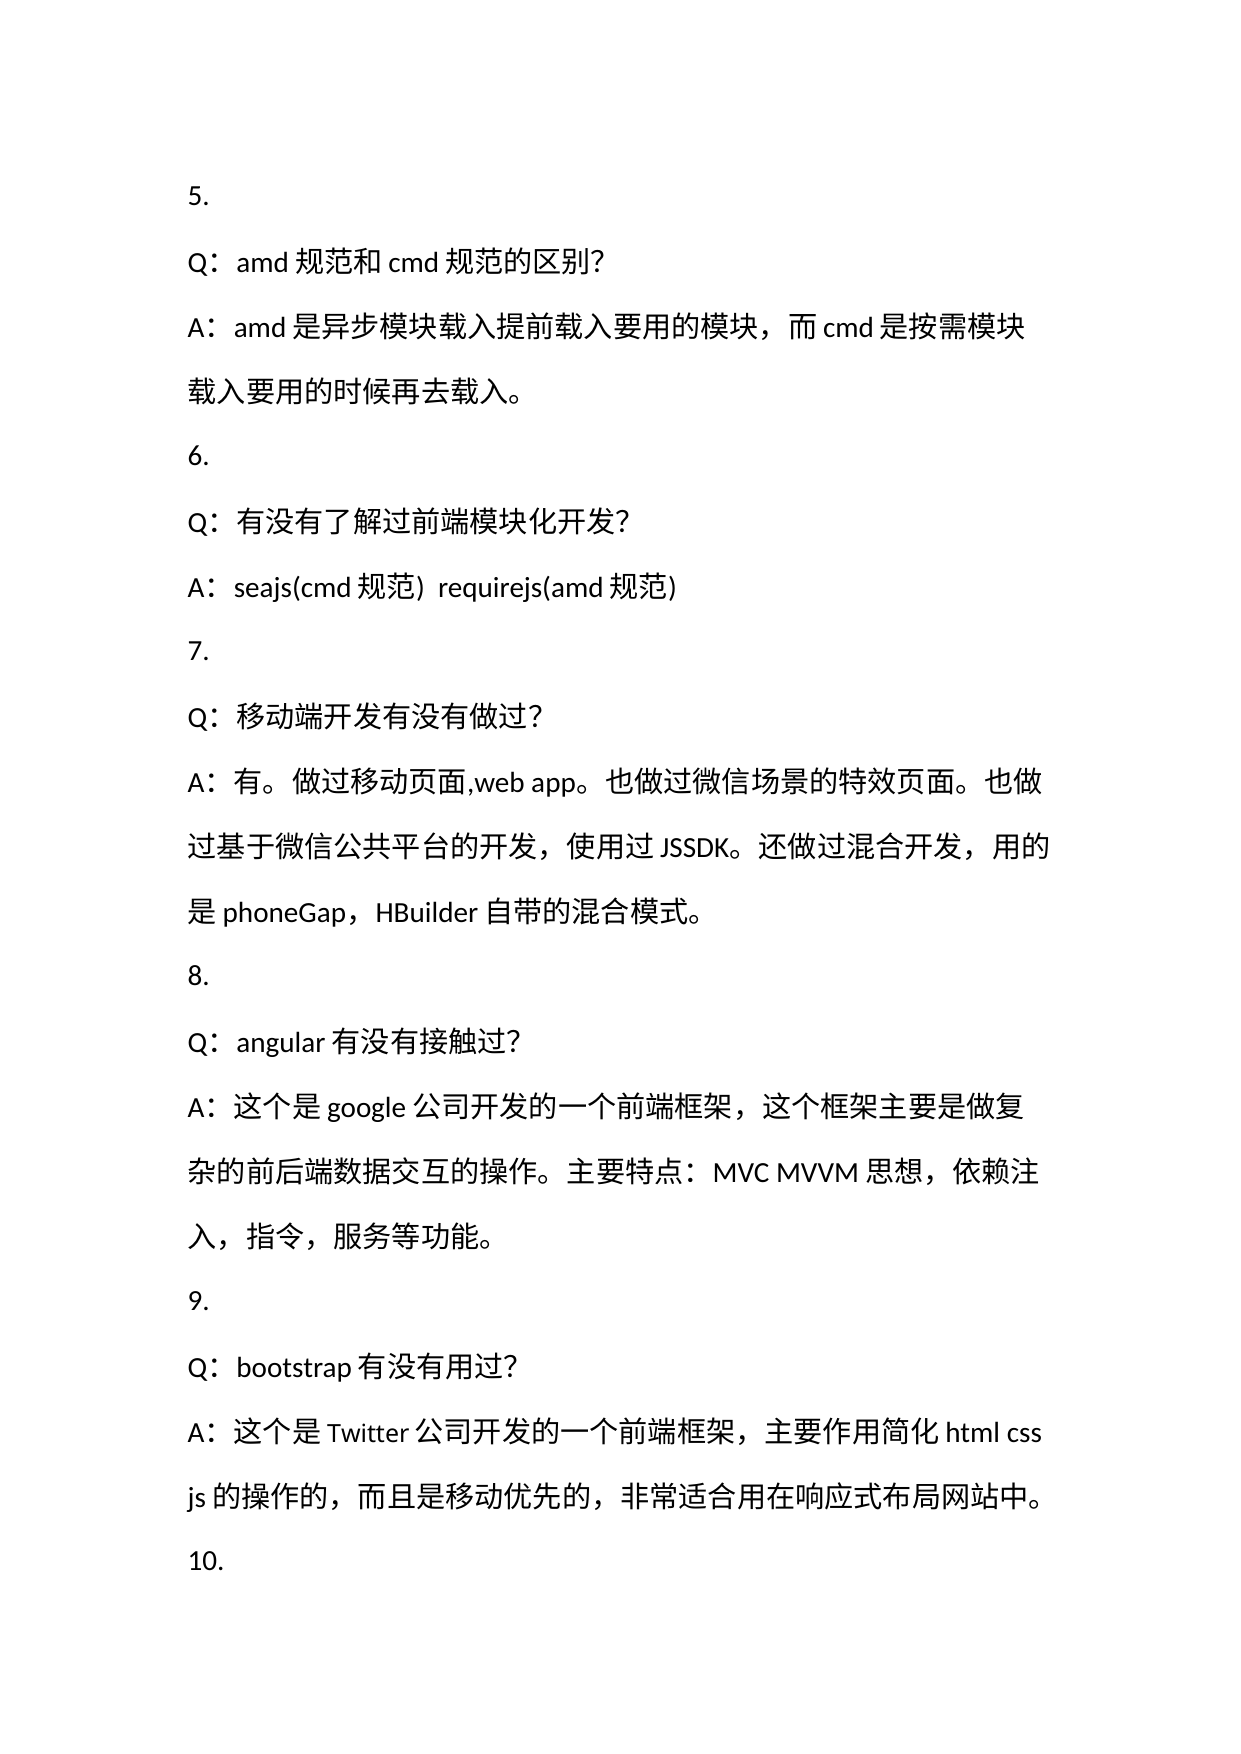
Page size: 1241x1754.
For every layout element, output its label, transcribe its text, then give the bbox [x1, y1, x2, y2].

text Q：amd规范和cmd规范的区别？ [187, 227, 1053, 292]
text 9. [187, 1267, 1053, 1332]
text Q：移动端开发有没有做过？ [187, 682, 1053, 747]
text Q：bootstrap有没有用过？ [187, 1332, 1053, 1397]
text A：有。做过移动页面,web app。也做过微信场景的特效页面。也做过基于微信公共平台的开发，使用过JSSDK。还做过混合开发，用的是phoneGap，HBuilder自带的混合模式。 [187, 747, 1053, 942]
text 6. [187, 422, 1053, 487]
text A：seajs(cmd规范) requirejs(amd规范) [187, 552, 1053, 617]
text 5. [187, 162, 1053, 227]
text Q：angular有没有接触过？ [187, 1007, 1053, 1072]
text 10. [187, 1527, 1053, 1592]
text A：amd是异步模块载入提前载入要用的模块，而cmd是按需模块载入要用的时候再去载入。 [187, 292, 1053, 422]
text 7. [187, 617, 1053, 682]
text A：这个是google公司开发的一个前端框架，这个框架主要是做复杂的前后端数据交互的操作。主要特点：MVC MVVM思想，依赖注入，指令，服务等功能。 [187, 1072, 1053, 1267]
text 8. [187, 942, 1053, 1007]
text Q：有没有了解过前端模块化开发？ [187, 487, 1053, 552]
text A：这个是Twitter公司开发的一个前端框架，主要作用简化html css js的操作的，而且是移动优先的，非常适合用在响应式布局网站中。 [187, 1397, 1053, 1527]
